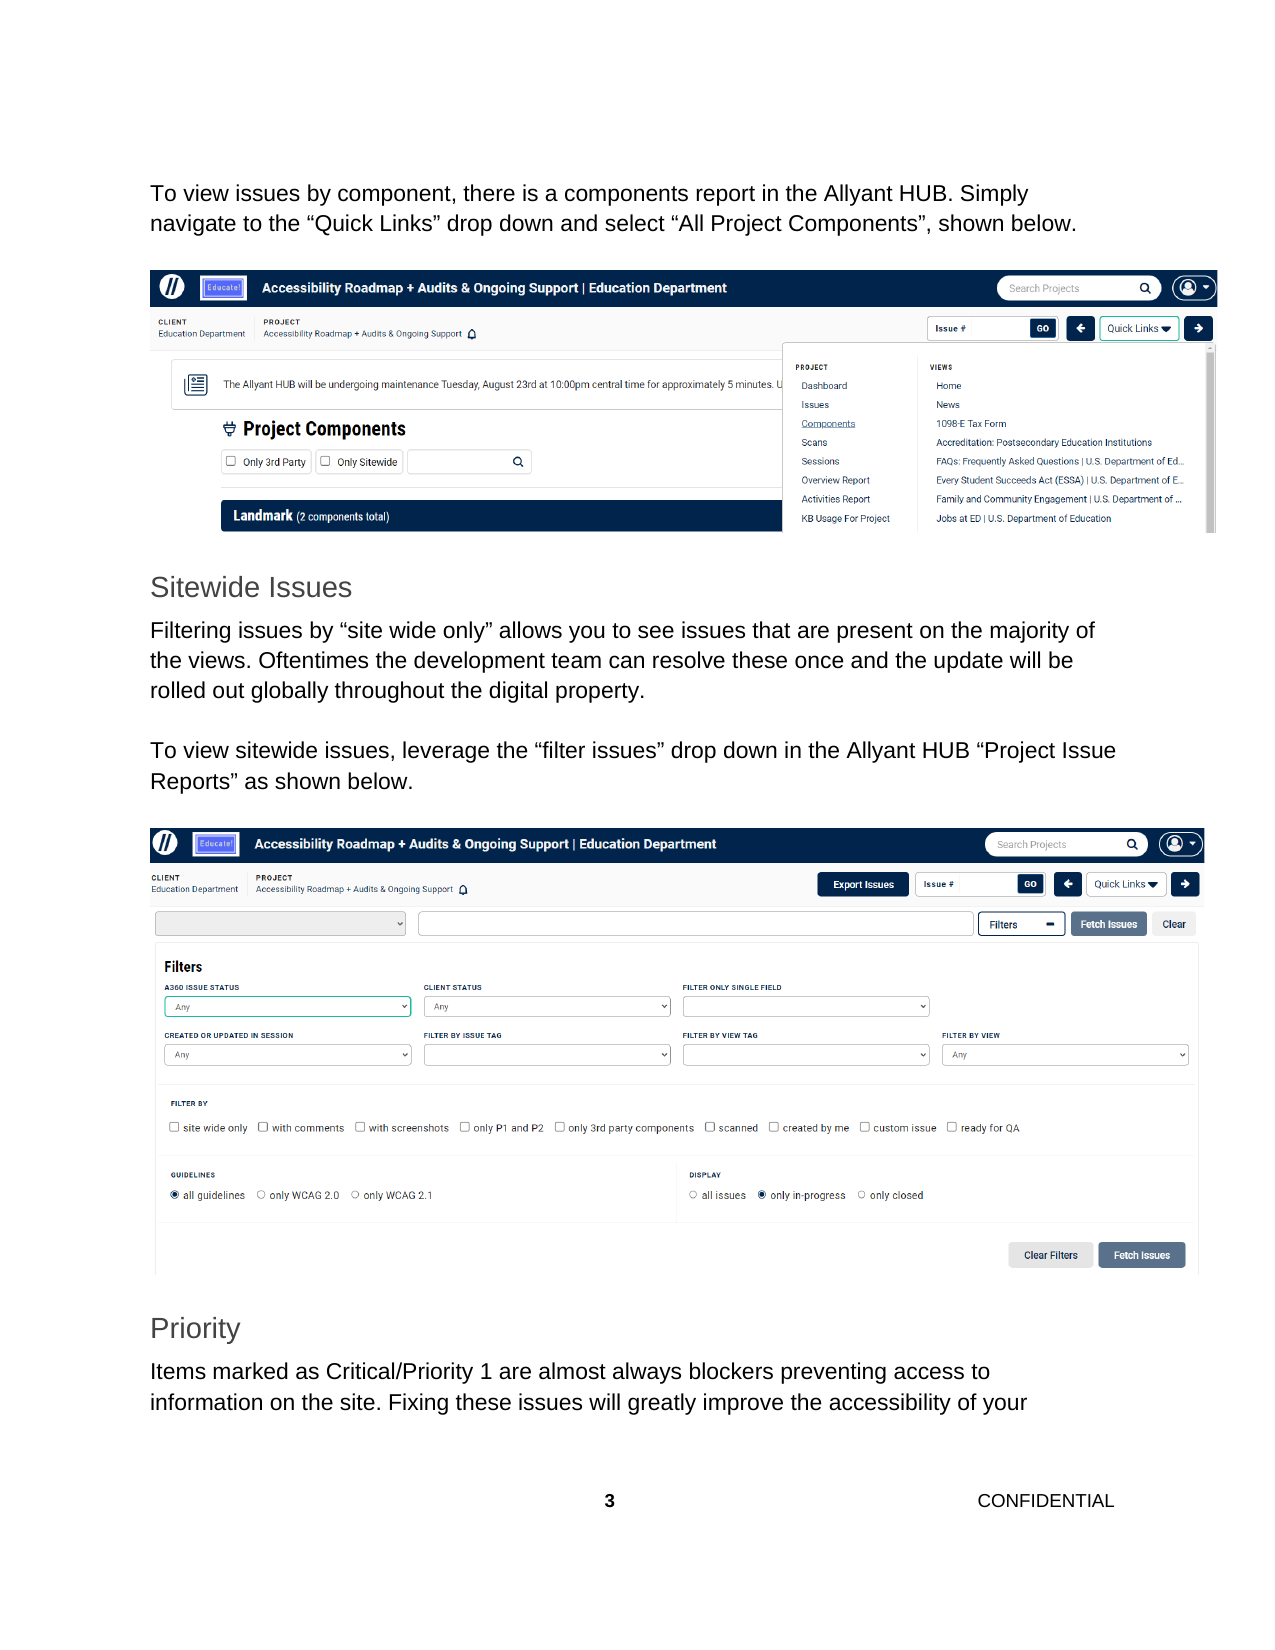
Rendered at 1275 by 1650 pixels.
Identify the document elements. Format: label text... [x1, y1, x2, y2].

text Filtering issues by “site wide only” allows you to see issues that are present on the majority of the views. Oftentimes the development team can resolve these once and the update will be rolled out globally throughout the digital property. [150, 617, 1125, 703]
picture [150, 270, 1218, 533]
text To view sitewide issues, leverage the “filter issues” drop down in the Allyant HUB “Project Issue Reports” as shown below. [150, 737, 1125, 794]
text To view issues by component, there is a components report in the Allyant HUB. Simply navigate to the “Quick Links” drop down and select “All Project Components”, shown below. [150, 180, 1085, 267]
picture [150, 828, 1205, 1275]
subtitle Priority [150, 1311, 1125, 1345]
subtitle Sitewide Issues [150, 570, 1125, 603]
